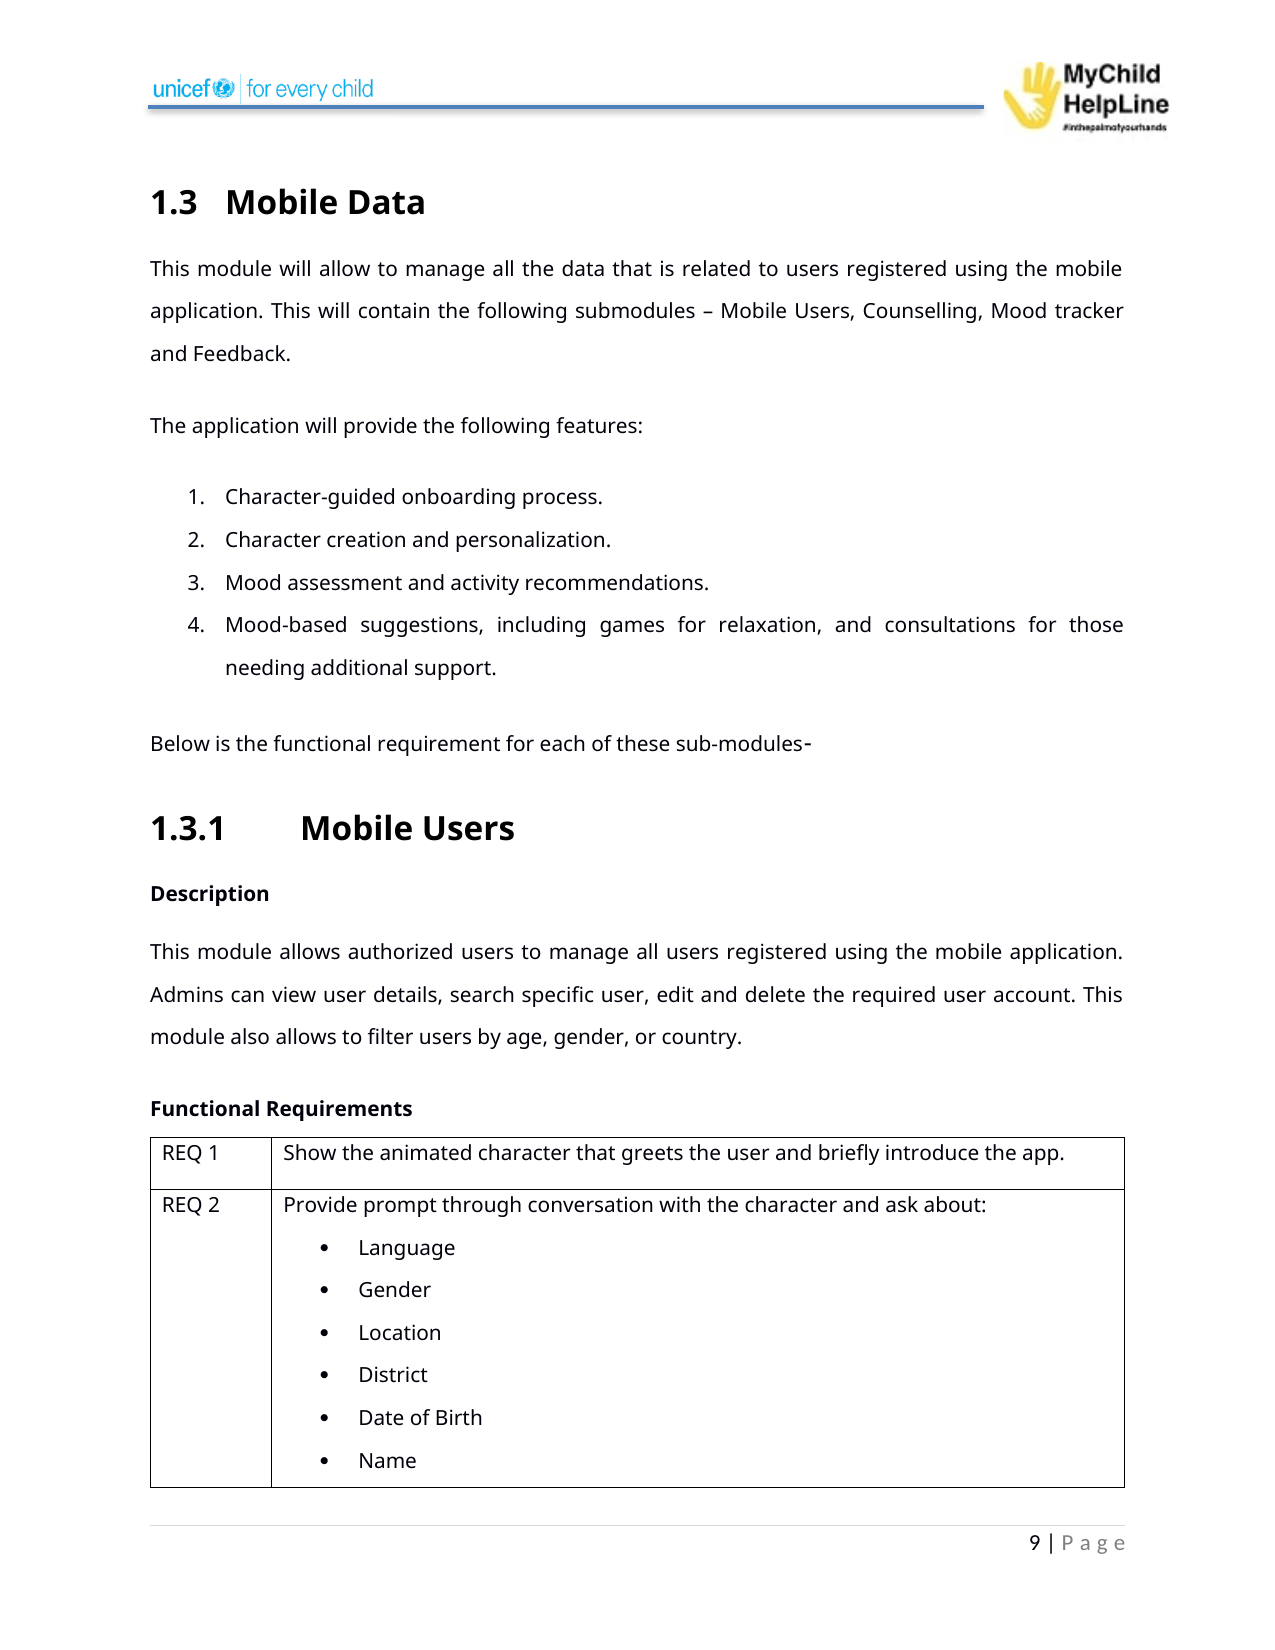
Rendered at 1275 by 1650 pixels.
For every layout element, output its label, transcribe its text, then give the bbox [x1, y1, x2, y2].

subtitle Mobile Users [150, 805, 1125, 850]
list Mood-based suggestions, including games for relaxation, and consultations for those needing additional support. [187, 610, 1125, 681]
text This module will allow to manage all the data that is related to users registered using the mobile application. This will contain the following submodules – Mobile Users, Counselling, Mood tracker and Feedback. [150, 254, 1125, 367]
list Mood assessment and activity recommendations. [187, 568, 1125, 596]
list Character creation and personalization. [187, 525, 1125, 553]
text Below is the functional requirement for each of these sub-modules- [150, 725, 1125, 759]
picture [1003, 62, 1170, 144]
text The application will provide the following features: [150, 411, 1125, 439]
text Functional Requirements [150, 1094, 1125, 1122]
picture [146, 70, 377, 107]
table_header [151, 1138, 271, 1189]
subtitle Mobile Data [150, 179, 1125, 224]
table_header Show the animated character that greets the user and briefly introduce the app. [272, 1138, 1124, 1189]
table_cell [151, 1190, 271, 1487]
list Character-guided onboarding process. [187, 482, 1125, 511]
text Description [150, 879, 1125, 908]
text This module allows authorized users to manage all users registered using the mobile application. Admins can view user details, search specific user, edit and delete the required user account. This module also allows to filter users by age, gender, or country. [150, 937, 1125, 1051]
